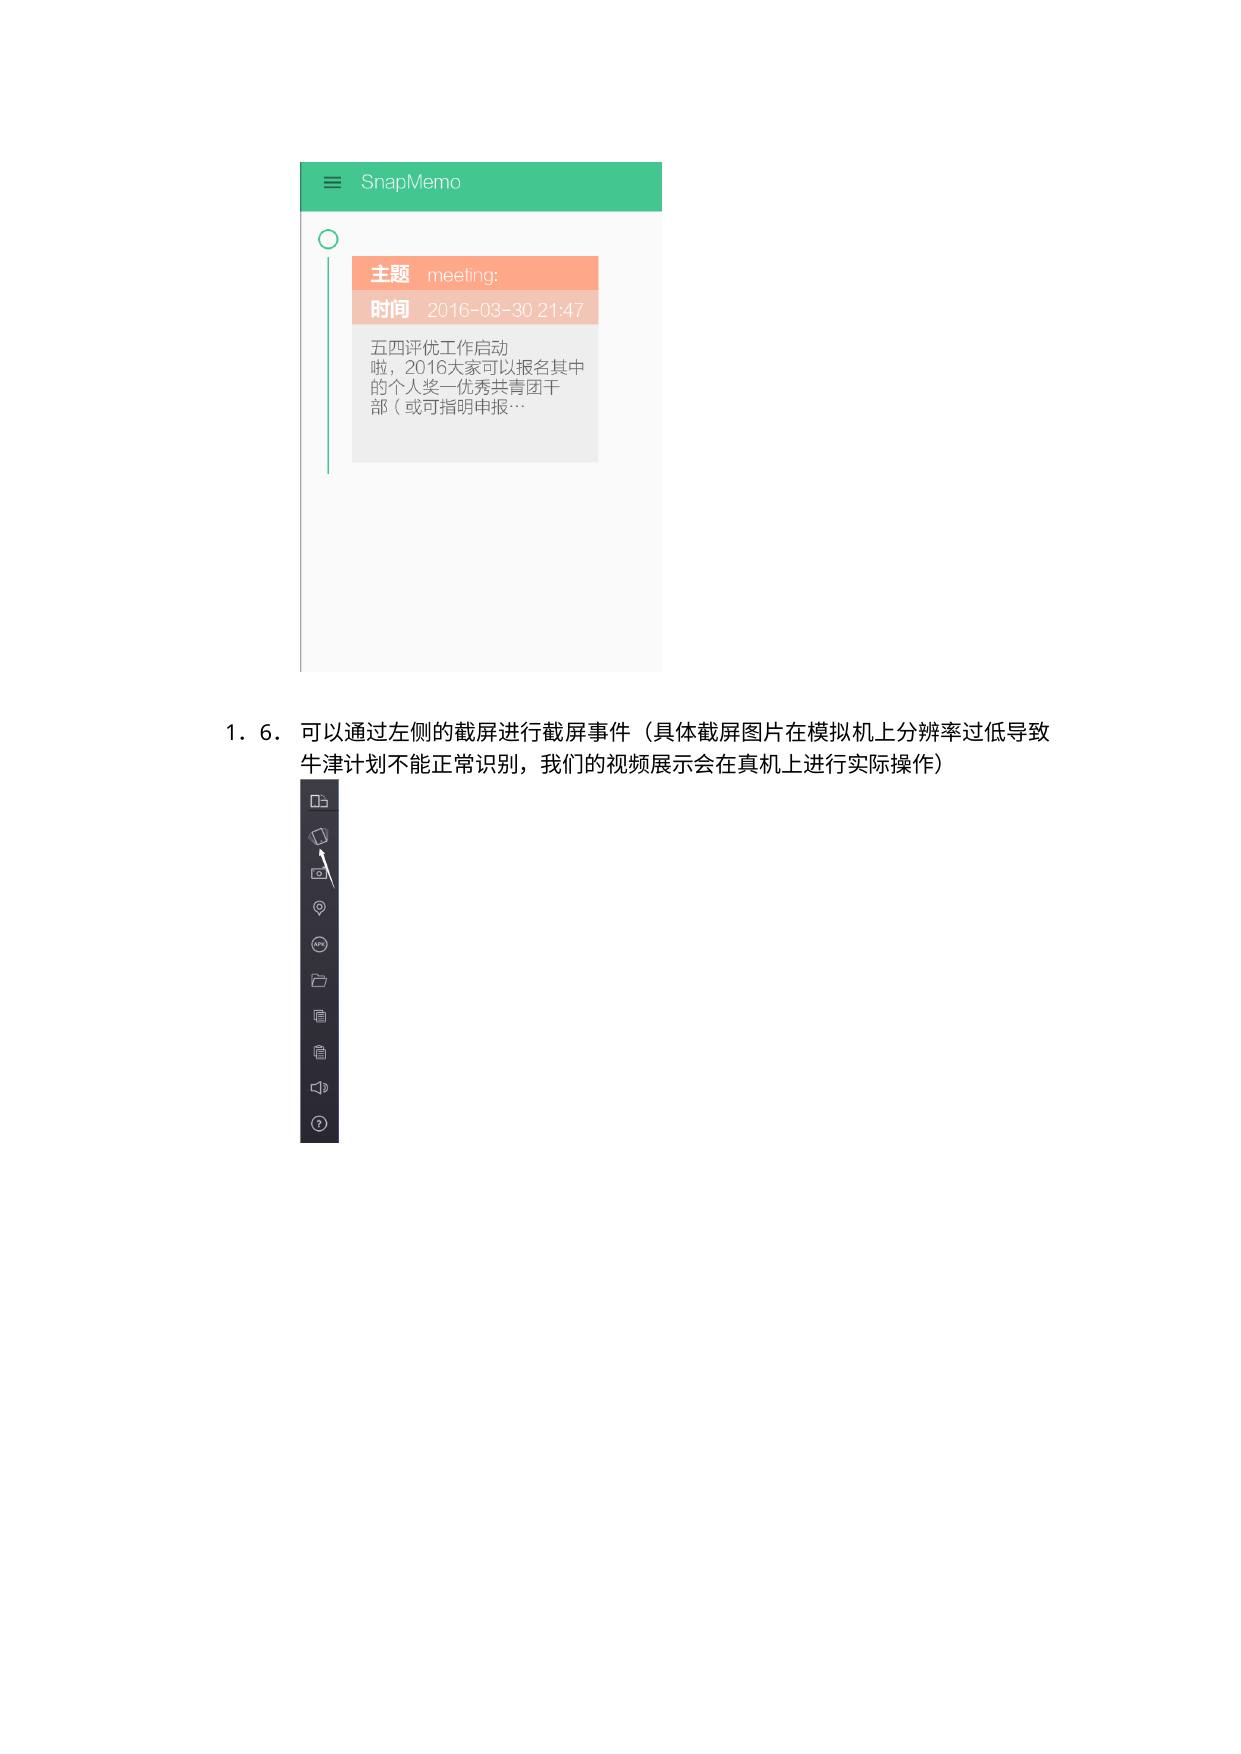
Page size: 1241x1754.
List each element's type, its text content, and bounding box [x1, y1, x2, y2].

list 可以通过左侧的截屏进行截屏事件（具体截屏图片在模拟机上分辨率过低导致牛津计划不能正常识别，我们的视频展示会在真机上进行实际操作） [225, 714, 1053, 779]
picture [300, 779, 339, 1143]
picture [300, 162, 662, 672]
